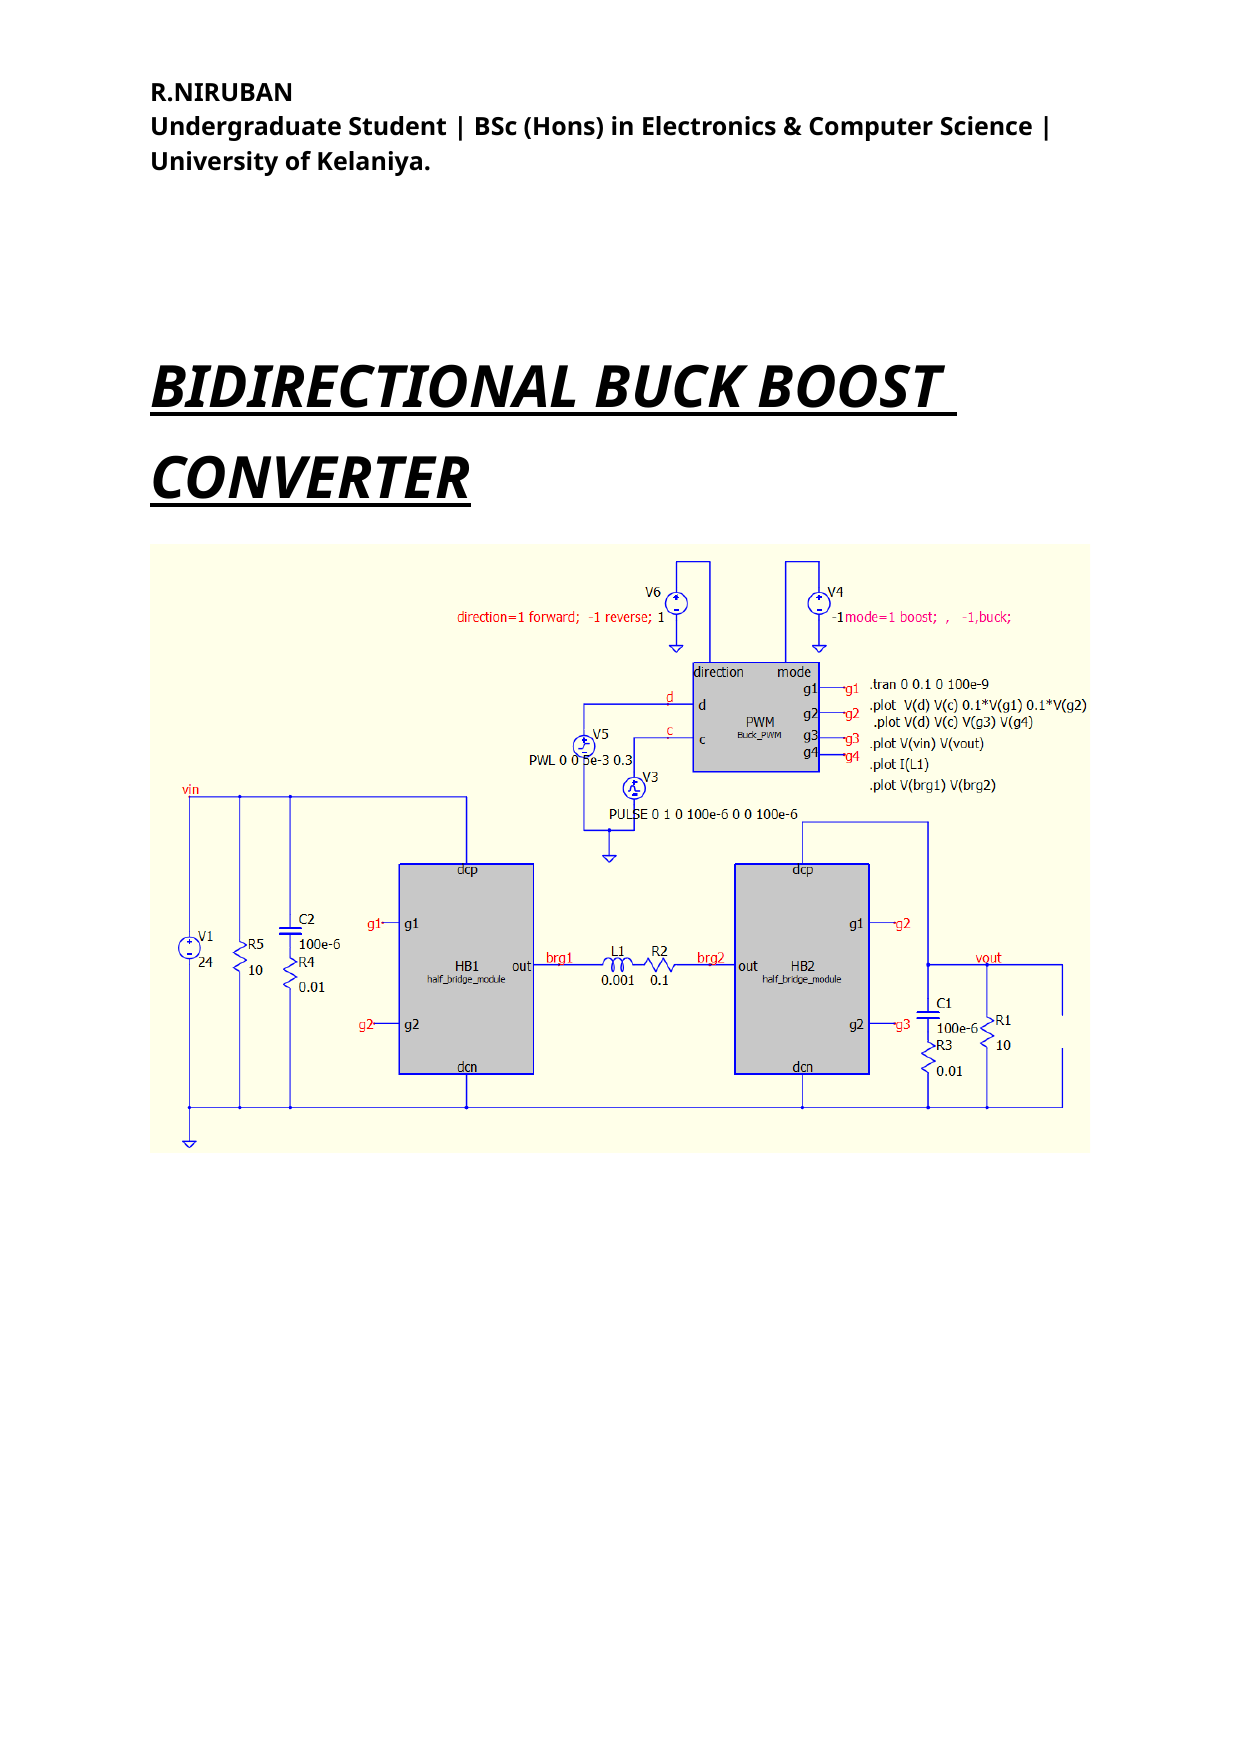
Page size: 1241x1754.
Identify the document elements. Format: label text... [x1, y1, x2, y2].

picture [150, 544, 1091, 1153]
text BIDIRECTIONAL BUCK BOOST CONVERTER [150, 345, 1090, 516]
